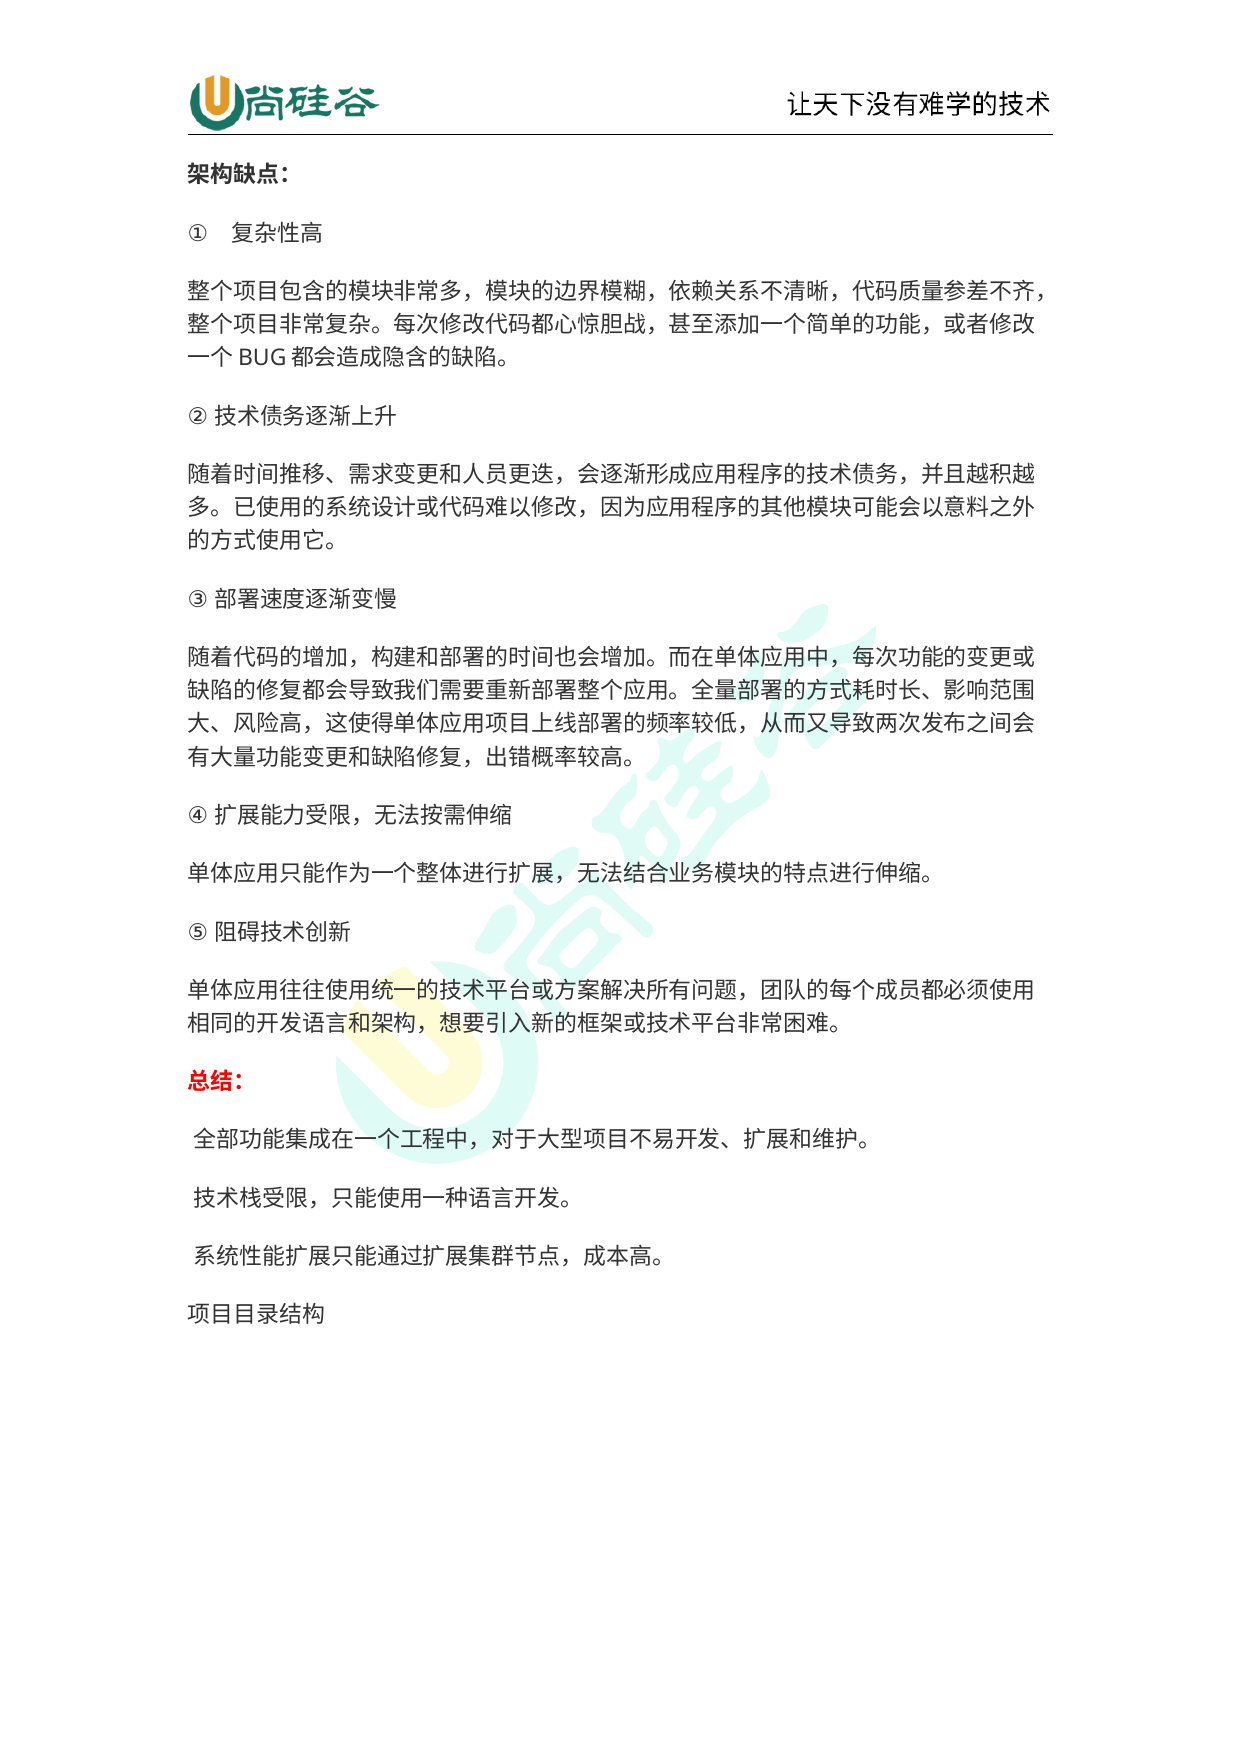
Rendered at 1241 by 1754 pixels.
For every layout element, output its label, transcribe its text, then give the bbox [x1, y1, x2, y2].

text 随着代码的增加，构建和部署的时间也会增加。而在单体应用中，每次功能的变更或缺陷的修复都会导致我们需要重新部署整个应用。全量部署的方式耗时长、影响范围大、风险高，这使得单体应用项目上线部署的频率较低，从而又导致两次发布之间会有大量功能变更和缺陷修复，出错概率较高。 [187, 639, 1053, 772]
picture [187, 73, 1053, 132]
text 架构缺点： [187, 156, 1053, 189]
text ​ 系统性能扩展只能通过扩展集群节点，成本高。 [187, 1238, 1053, 1271]
text 项目目录结构 [187, 1296, 1053, 1329]
text ​ 技术栈受限，只能使用一种语言开发。 [187, 1180, 1053, 1213]
list 复杂性高 [187, 214, 1053, 248]
text ​ 全部功能集成在一个工程中，对于大型项目不易开发、扩展和维护。 [187, 1121, 1053, 1155]
text ⑤ 阻碍技术创新 [187, 913, 1053, 947]
text 随着时间推移、需求变更和人员更迭，会逐渐形成应用程序的技术债务，并且越积越多。已使用的系统设计或代码难以修改，因为应用程序的其他模块可能会以意料之外的方式使用它。 [187, 456, 1053, 556]
text ② 技术债务逐渐上升 [187, 397, 1053, 431]
text 单体应用往往使用统一的技术平台或方案解决所有问题，团队的每个成员都必须使用相同的开发语言和架构，想要引入新的框架或技术平台非常困难。 [187, 972, 1053, 1038]
text ③ 部署速度逐渐变慢 [187, 581, 1053, 614]
text 整个项目包含的模块非常多，模块的边界模糊，依赖关系不清晰，代码质量参差不齐，整个项目非常复杂。每次修改代码都心惊胆战，甚至添加一个简单的功能，或者修改一个BUG都会造成隐含的缺陷。 [187, 273, 1053, 372]
text ④ 扩展能力受限，无法按需伸缩 [187, 797, 1053, 830]
text 总结： [187, 1063, 1053, 1096]
text 单体应用只能作为一个整体进行扩展，无法结合业务模块的特点进行伸缩。 [187, 855, 1053, 888]
